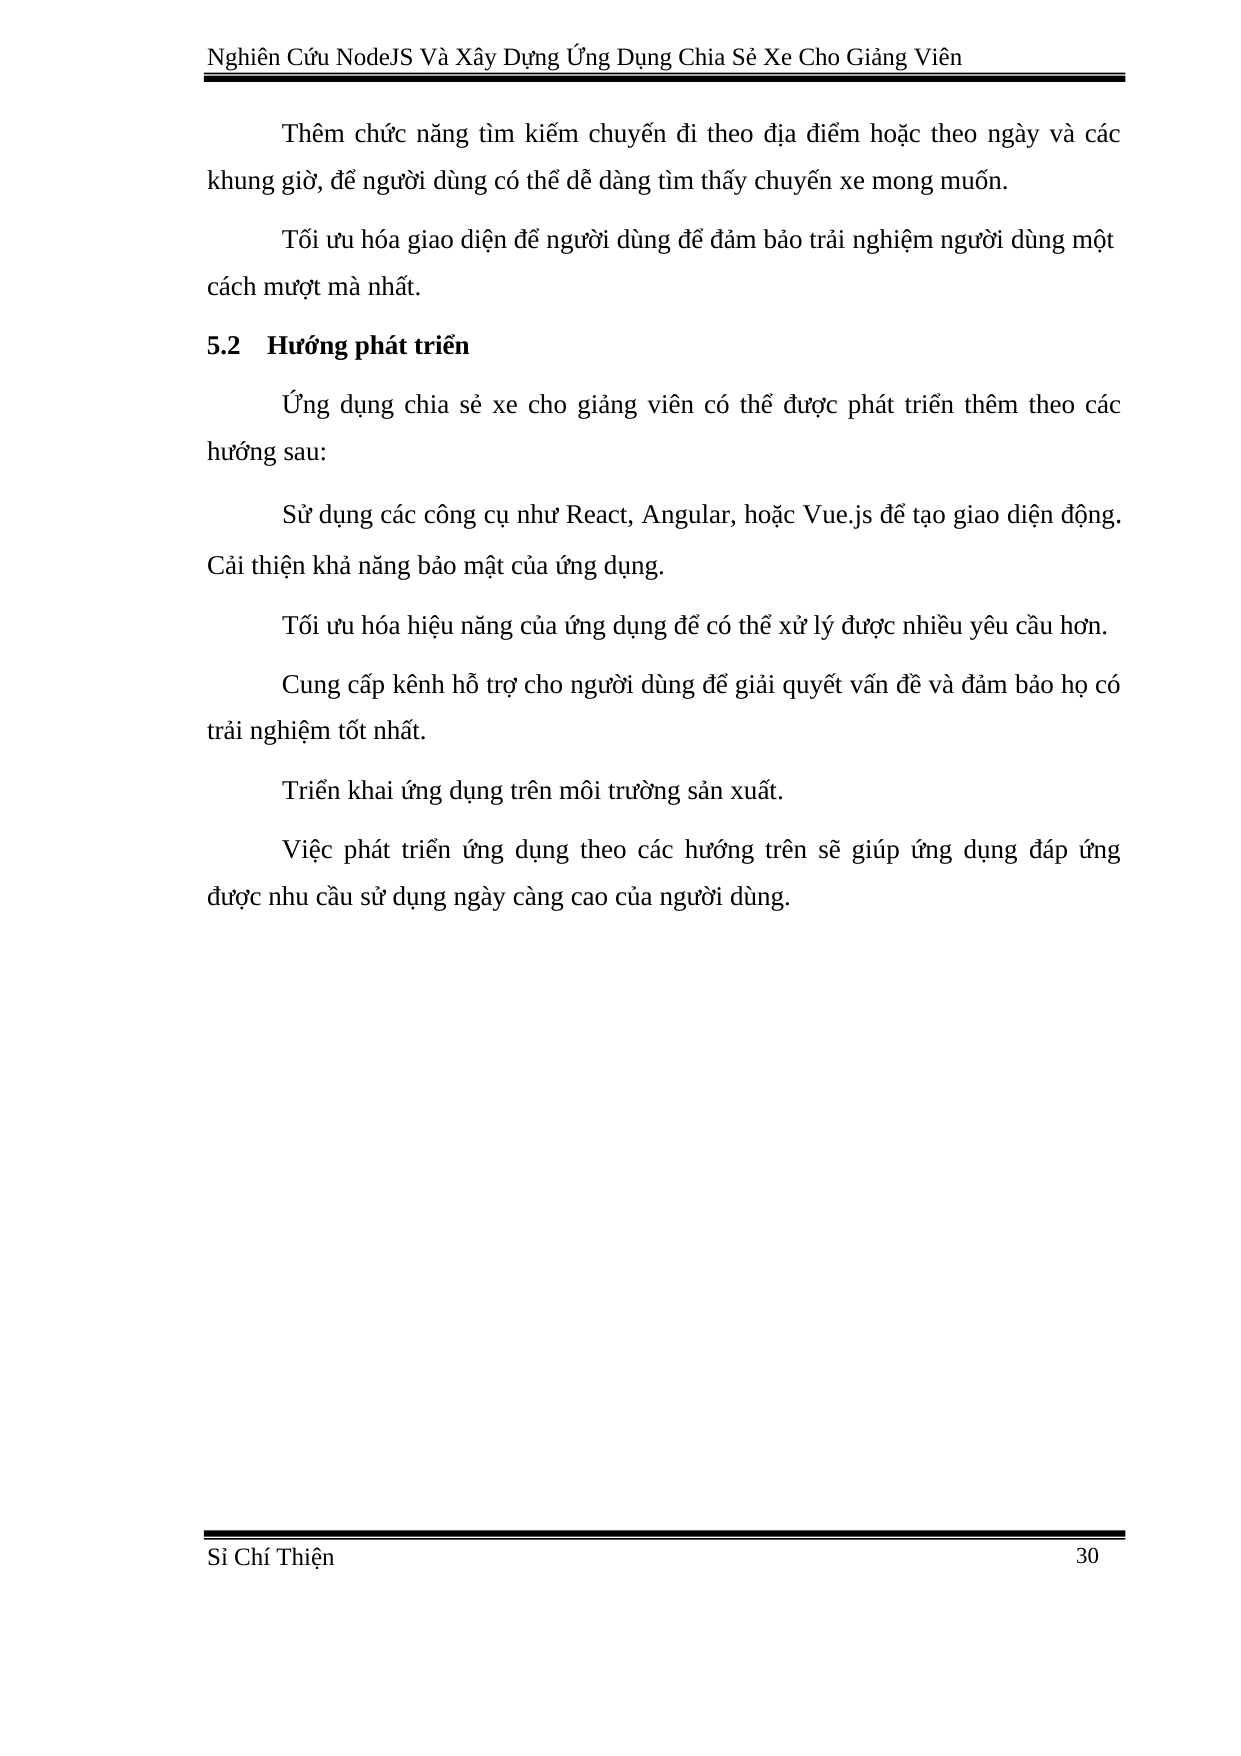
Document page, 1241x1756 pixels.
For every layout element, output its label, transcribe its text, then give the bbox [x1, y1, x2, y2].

text Ứng dụng chia sẻ xe cho giảng viên có thể được phát triển thêm theo các hướng sau: [207, 389, 1123, 466]
text Tối ưu hóa giao diện để người dùng để đảm bảo trải nghiệm người dùng một cách mượt mà nhất. [207, 223, 1121, 301]
text Triển khai ứng dụng trên môi trường sản xuất. [282, 774, 1194, 805]
text Cải thiện khả năng bảo mật của ứng dụng. [207, 549, 1194, 581]
subtitle Hướng phát triển [207, 329, 1194, 360]
text Sử dụng các công cụ như React, Angular, hoặc Vue.js để tạo giao diện động. [282, 494, 1194, 531]
text Tối ưu hóa hiệu năng của ứng dụng để có thể xử lý được nhiều yêu cầu hơn. [282, 609, 1194, 640]
text Việc phát triển ứng dụng theo các hướng trên sẽ giúp ứng dụng đáp ứng được nhu cầu sử dụng ngày càng cao của người dùng. [207, 833, 1122, 911]
text Cung cấp kênh hỗ trợ cho người dùng để giải quyết vấn đề và đảm bảo họ có trải nghiệm tốt nhất. [207, 668, 1122, 746]
text Thêm chức năng tìm kiếm chuyến đi theo địa điểm hoặc theo ngày và các khung giờ, để người dùng có thể dễ dàng tìm thấy chuyến xe mong muốn. [207, 117, 1124, 195]
